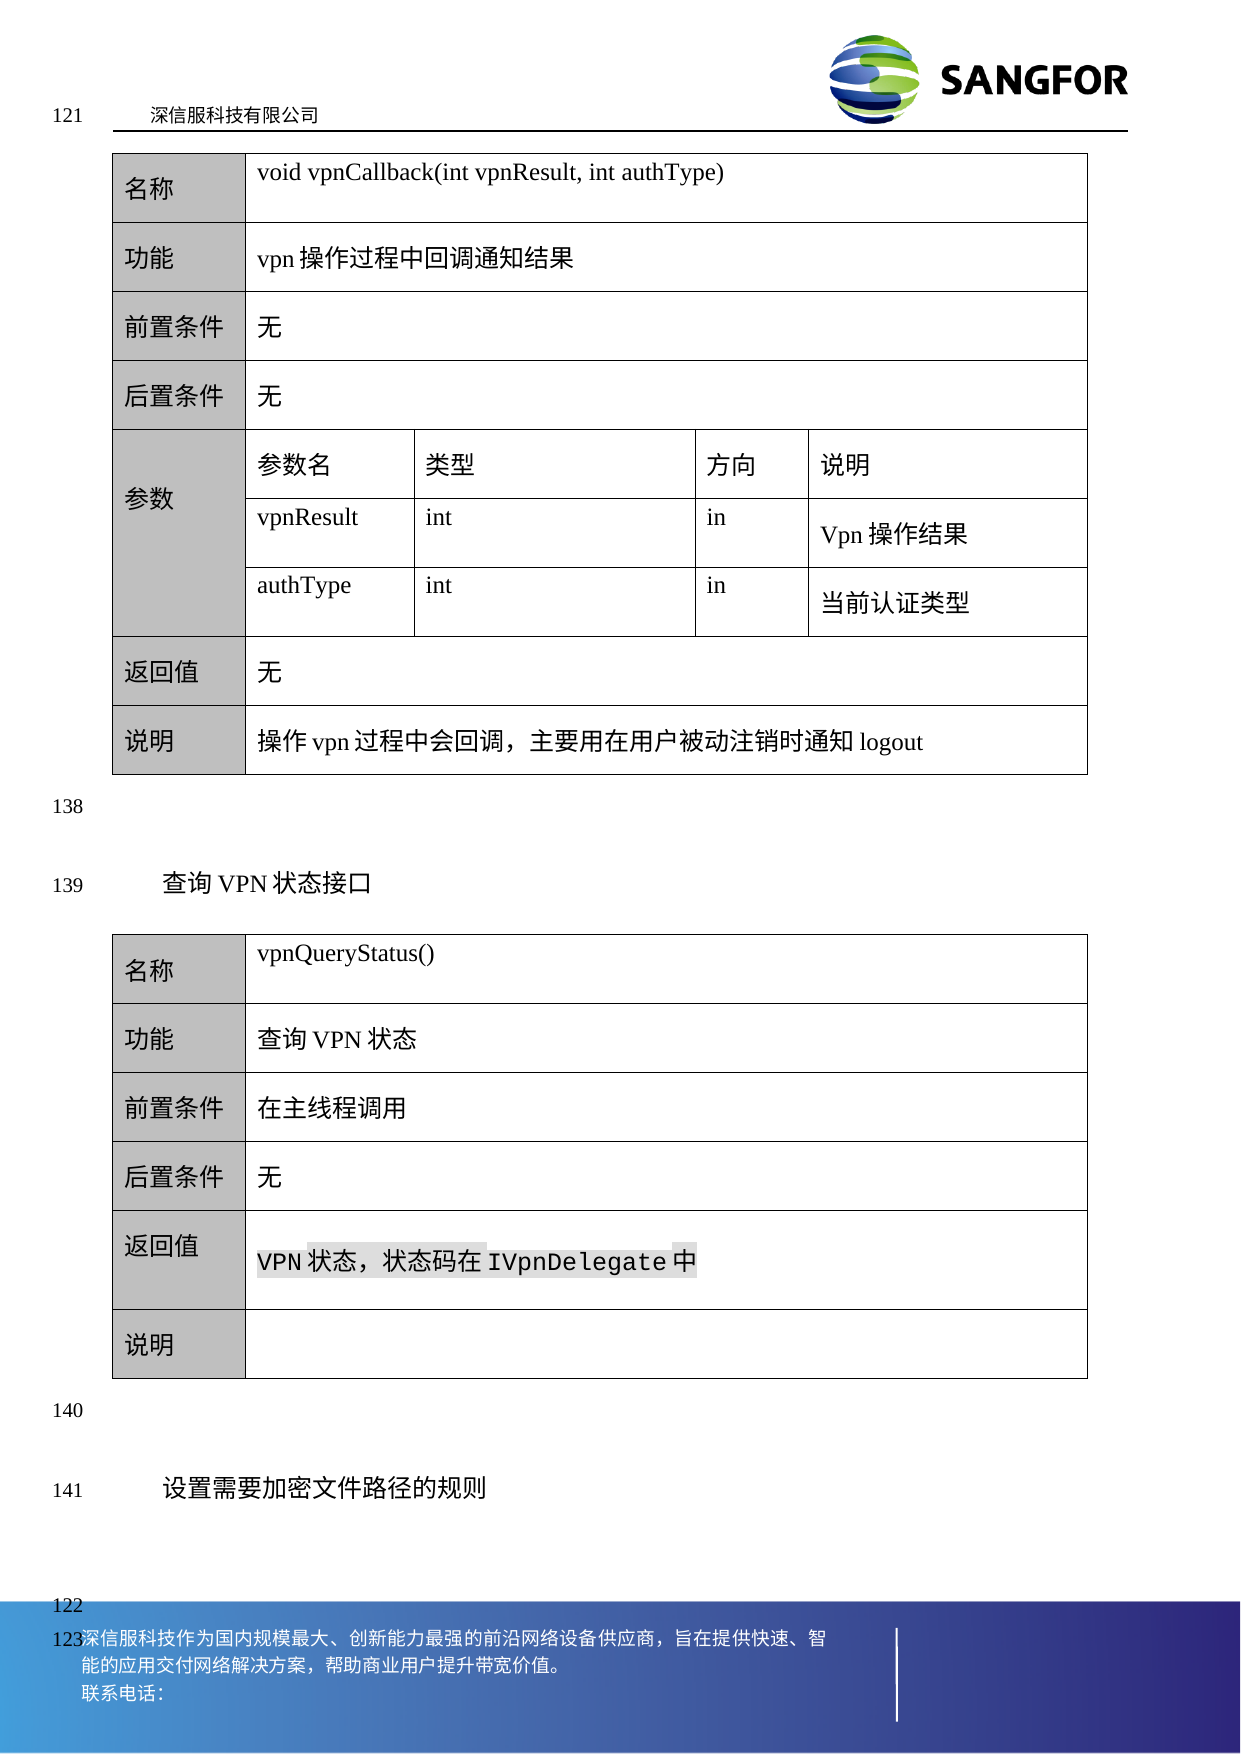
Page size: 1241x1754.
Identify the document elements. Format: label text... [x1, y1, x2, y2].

table_cell 参数名 [246, 430, 414, 498]
table_cell 功能 [113, 223, 245, 291]
table_cell int [415, 568, 695, 636]
table_cell 类型 [415, 430, 695, 498]
table_cell 说明 [809, 430, 1087, 498]
table_cell 无 [246, 1142, 1087, 1210]
table_cell 无 [246, 361, 1087, 429]
table_cell vpn操作过程中回调通知结果 [246, 223, 1087, 291]
picture [0, 1600, 1241, 1754]
table_cell 参数 [113, 430, 245, 636]
table_cell Vpn操作结果 [809, 499, 1087, 567]
table_cell 返回值 [113, 1211, 245, 1309]
table_header vpnQueryStatus() [246, 935, 1087, 1003]
table_cell [246, 1310, 1087, 1378]
table_header void vpnCallback(int vpnResult, int authType) [246, 154, 1087, 222]
table_cell 前置条件 [113, 1073, 245, 1141]
table_cell 方向 [696, 430, 808, 498]
table_cell in [696, 568, 808, 636]
table_cell 前置条件 [113, 292, 245, 360]
table_cell 说明 [113, 1310, 245, 1378]
table_cell authType [246, 568, 414, 636]
table_cell 无 [246, 292, 1087, 360]
table_cell 无 [246, 637, 1087, 705]
table_cell 说明 [113, 706, 245, 774]
table_cell 查询VPN状态 [246, 1004, 1087, 1072]
table_cell 后置条件 [113, 361, 245, 429]
text 设置需要加密文件路径的规则 [112, 1452, 1128, 1520]
text 查询VPN状态接口 [112, 848, 1128, 916]
table_cell int [415, 499, 695, 567]
table_header 名称 [113, 154, 245, 222]
picture [829, 35, 1128, 124]
table_cell VPN状态，状态码在IVpnDelegate中 [246, 1211, 1087, 1309]
table_cell 当前认证类型 [809, 568, 1087, 636]
table_cell 后置条件 [113, 1142, 245, 1210]
table_cell 操作vpn过程中会回调，主要用在用户被动注销时通知logout [246, 706, 1087, 774]
table_cell in [696, 499, 808, 567]
table_cell 在主线程调用 [246, 1073, 1087, 1141]
table_header 名称 [113, 935, 245, 1003]
table_cell 返回值 [113, 637, 245, 705]
table_cell 功能 [113, 1004, 245, 1072]
table_cell vpnResult [246, 499, 414, 567]
